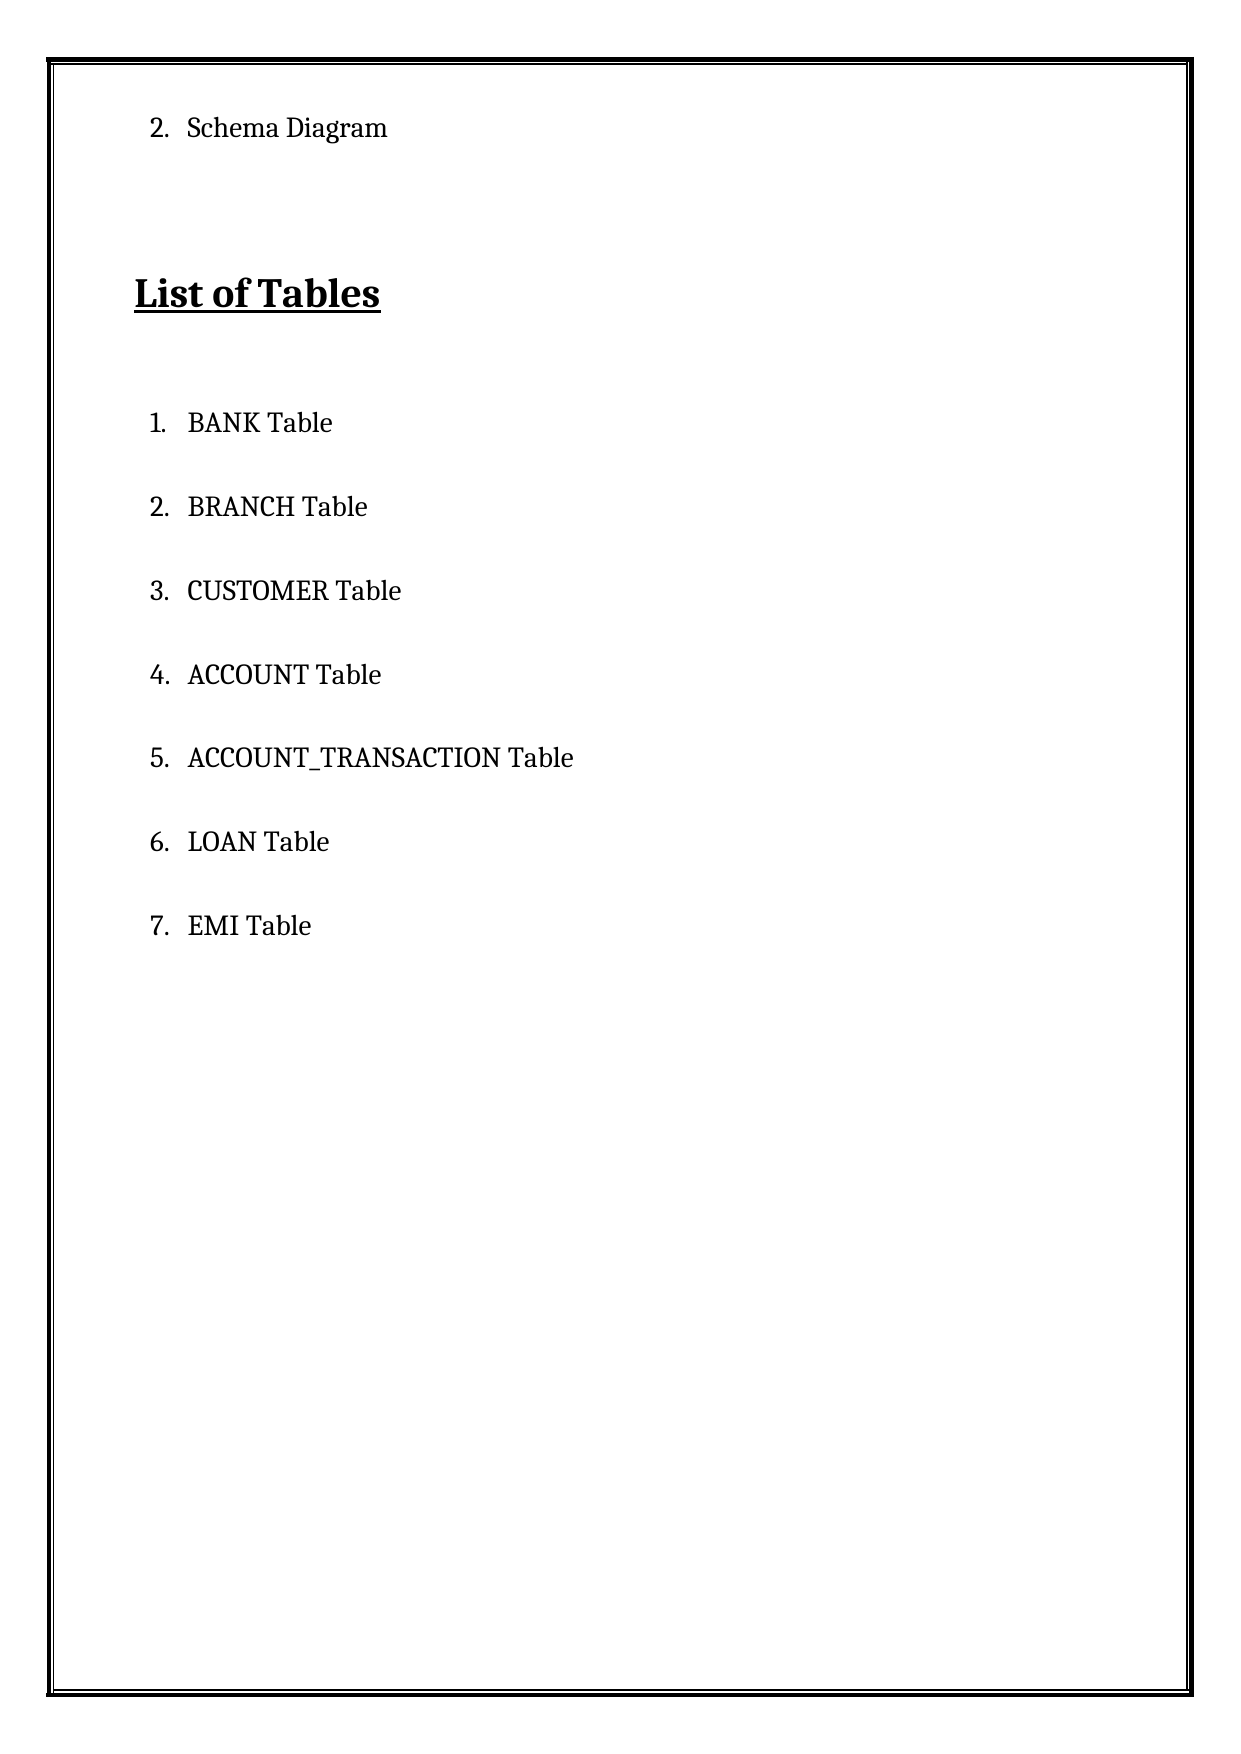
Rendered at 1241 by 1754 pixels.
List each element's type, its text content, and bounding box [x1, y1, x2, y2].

text List of Tables [134, 269, 1165, 317]
list ACCOUNT_TRANSACTION Table [150, 742, 1165, 775]
list ACCOUNT Table [150, 658, 1165, 691]
list Schema Diagram [150, 111, 1165, 145]
list BRANCH Table [150, 490, 1165, 524]
list BANK Table [150, 406, 1165, 440]
list LOAN Table [150, 826, 1165, 859]
list EMI Table [150, 909, 1165, 943]
list CUSTOMER Table [150, 574, 1165, 607]
